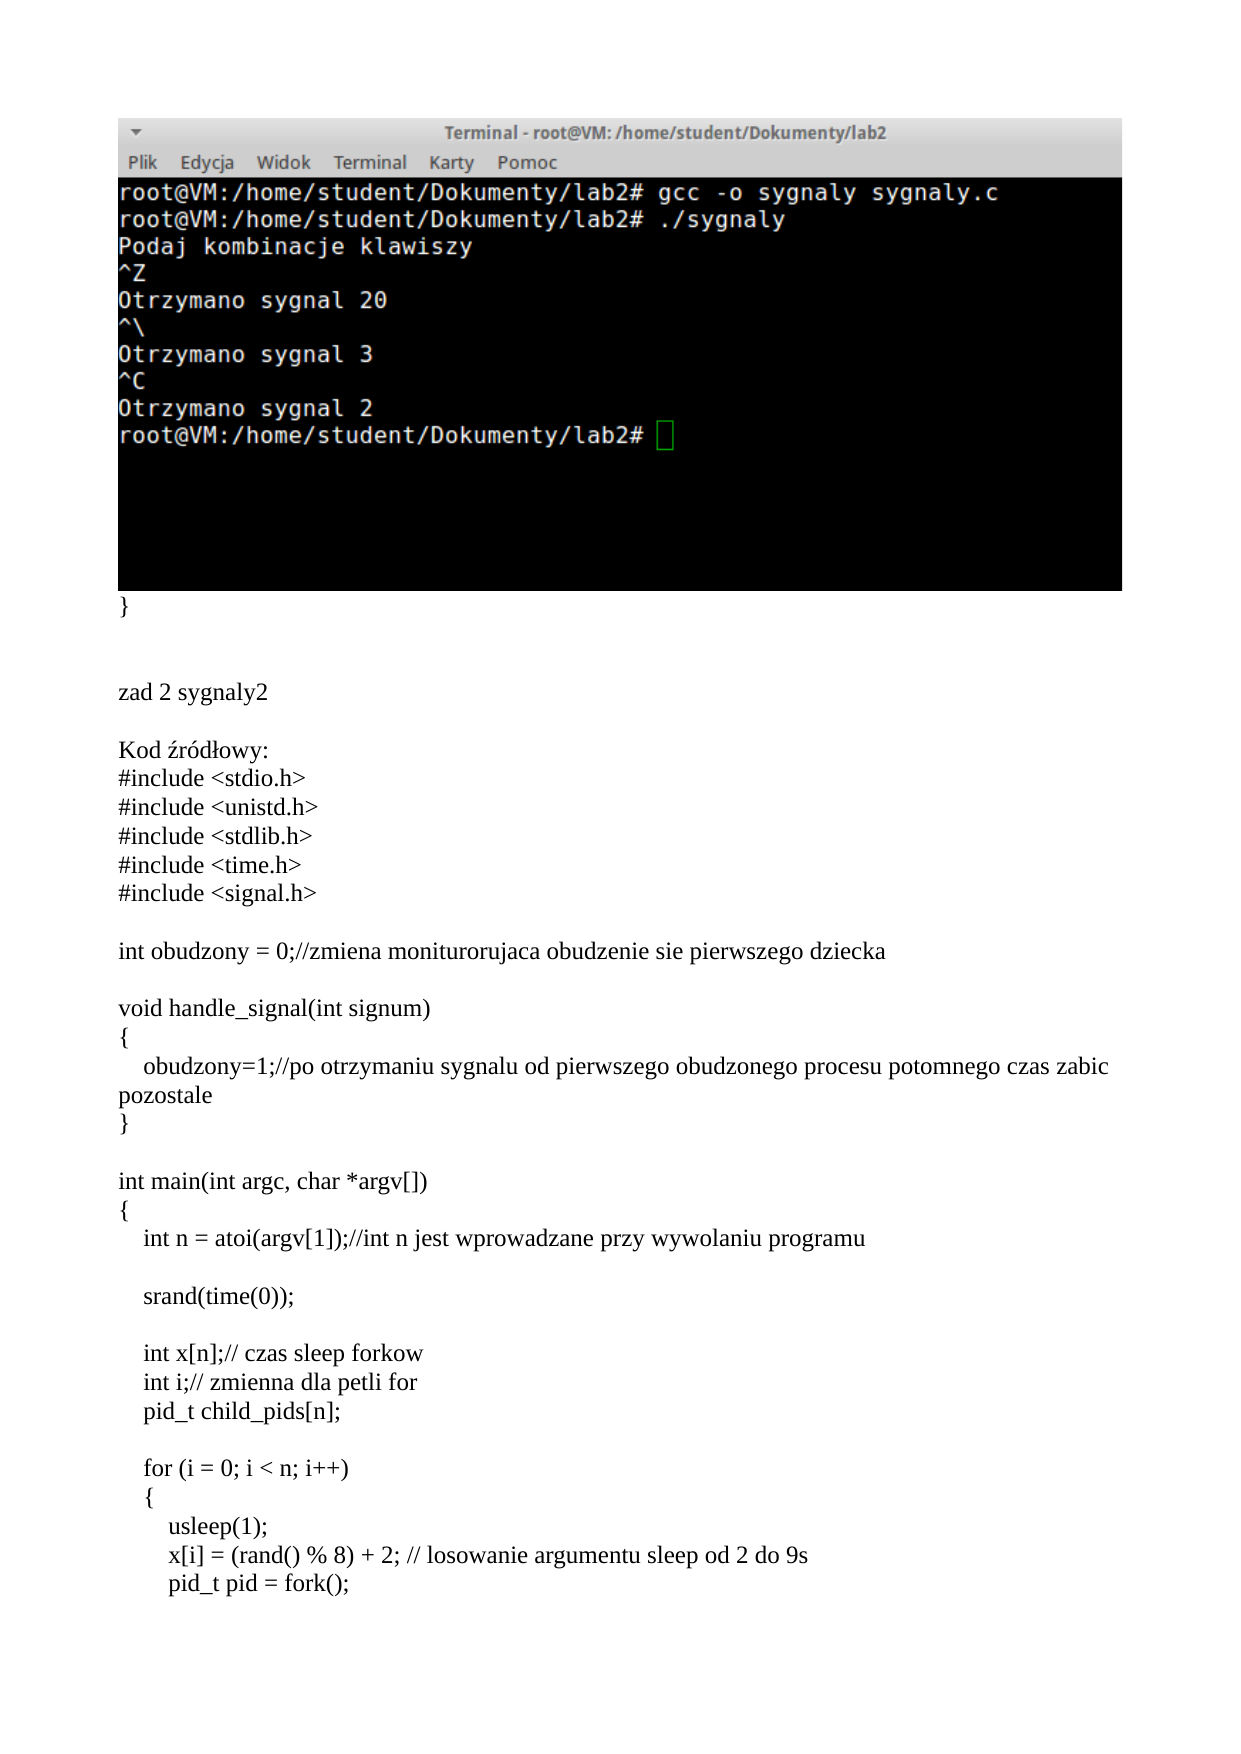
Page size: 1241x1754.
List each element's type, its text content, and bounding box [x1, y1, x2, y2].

text } [118, 1108, 1122, 1137]
text Kod źródłowy: [118, 735, 1122, 763]
text int n = atoi(argv[1]);//int n jest wprowadzane przy wywolaniu programu [118, 1223, 1122, 1252]
text usleep(1); [118, 1511, 1122, 1540]
text #include <unistd.h> [118, 792, 1122, 821]
text #include <time.h> [118, 850, 1122, 878]
text for (i = 0; i < n; i++) [118, 1453, 1122, 1482]
text int obudzony = 0;//zmiena moniturorujaca obudzenie sie pierwszego dziecka [118, 936, 1122, 965]
text #include <stdio.h> [118, 763, 1122, 792]
text #include <signal.h> [118, 878, 1122, 907]
text #include <stdlib.h> [118, 821, 1122, 850]
text pid_t child_pids[n]; [118, 1396, 1122, 1425]
text int i;// zmienna dla petli for [118, 1367, 1122, 1396]
text pid_t pid = fork(); [118, 1568, 1122, 1597]
text int x[n];// czas sleep forkow [118, 1338, 1122, 1367]
text } [118, 591, 1122, 620]
text { [118, 1482, 1122, 1511]
text void handle_signal(int signum) [118, 993, 1122, 1022]
picture [118, 118, 1123, 591]
text srand(time(0)); [118, 1281, 1122, 1310]
text { [118, 1195, 1122, 1223]
text zad 2 sygnaly2 [118, 677, 1122, 706]
text obudzony=1;//po otrzymaniu sygnalu od pierwszego obudzonego procesu potomnego czas zabic pozostale [118, 1051, 1122, 1108]
text { [118, 1022, 1122, 1051]
text int main(int argc, char *argv[]) [118, 1166, 1122, 1195]
text x[i] = (rand() % 8) + 2; // losowanie argumentu sleep od 2 do 9s [118, 1540, 1122, 1568]
